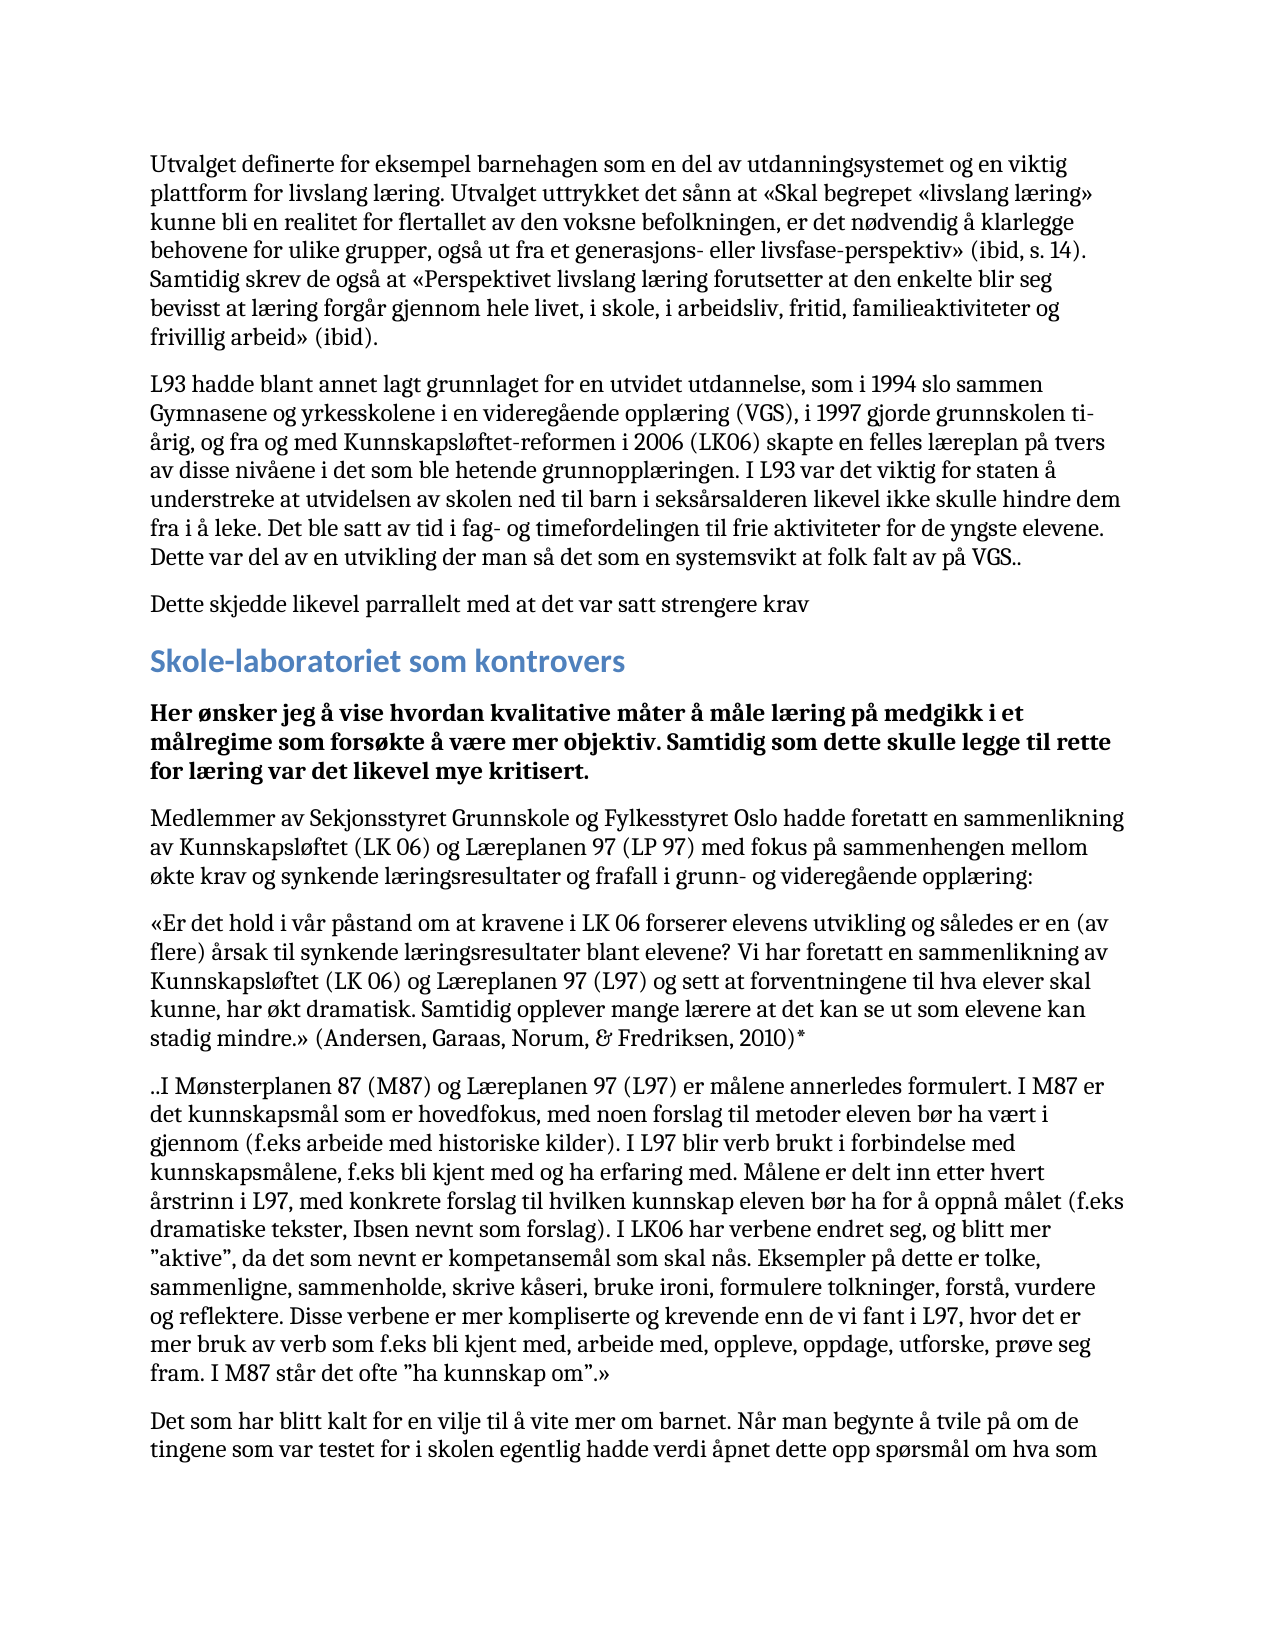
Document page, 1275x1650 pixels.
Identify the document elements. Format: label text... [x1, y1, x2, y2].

text L93 hadde blant annet lagt grunnlaget for en utvidet utdannelse, som i 1994 slo sammen Gymnasene og yrkesskolene i en videregående opplæring (VGS), i 1997 gjorde grunnskolen ti-årig, og fra og med Kunnskapsløftet-reformen i 2006 (LK06) skapte en felles læreplan på tvers av disse nivåene i det som ble hetende grunnopplæringen. I L93 var det viktig for staten å understreke at utvidelsen av skolen ned til barn i seksårsalderen likevel ikke skulle hindre dem fra i å leke. Det ble satt av tid i fag- og timefordelingen til frie aktiviteter for de yngste elevene. Dette var del av en utvikling der man så det som en systemsvikt at folk falt av på VGS.. [150, 370, 1125, 571]
text Dette skjedde likevel parrallelt med at det var satt strengere krav [150, 590, 1125, 619]
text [150, 1407, 1125, 1464]
text ..I Mønsterplanen 87 (M87) og Læreplanen 97 (L97) er målene annerledes formulert. I M87 er det kunnskapsmål som er hovedfokus, med noen forslag til metoder eleven bør ha vært i gjennom (f.eks arbeide med historiske kilder). I L97 blir verb brukt i forbindelse med kunnskapsmålene, f.eks bli kjent med og ha erfaring med. Målene er delt inn etter hvert årstrinn i L97, med konkrete forslag til hvilken kunnskap eleven bør ha for å oppnå målet (f.eks dramatiske tekster, Ibsen nevnt som forslag). I LK06 har verbene endret seg, og blitt mer ”aktive”, da det som nevnt er kompetansemål som skal nås. Eksempler på dette er tolke, sammenligne, sammenholde, skrive kåseri, bruke ironi, formulere tolkninger, forstå, vurdere og reflektere. Disse verbene er mer kompliserte og krevende enn de vi fant i L97, hvor det er mer bruk av verb som f.eks bli kjent med, arbeide med, oppleve, oppdage, utforske, prøve seg fram. I M87 står det ofte ”ha kunnskap om”.» [150, 1072, 1125, 1388]
text Utvalget definerte for eksempel barnehagen som en del av utdanningsystemet og en viktig plattform for livslang læring. Utvalget uttrykket det sånn at «Skal begrepet «livslang læring» kunne bli en realitet for flertallet av den voksne befolkningen, er det nødvendig å klarlegge behovene for ulike grupper, også ut fra et generasjons- eller livsfase-perspektiv» (ibid, s. 14). Samtidig skrev de også at «Perspektivet livslang læring forutsetter at den enkelte blir seg bevisst at læring forgår gjennom hele livet, i skole, i arbeidsliv, fritid, familieaktiviteter og frivillig arbeid» (ibid). [150, 150, 1125, 351]
text Medlemmer av Sekjonsstyret Grunnskole og Fylkesstyret Oslo hadde foretatt en sammenlikning av Kunnskapsløftet (LK 06) og Læreplanen 97 (LP 97) med fokus på sammenhengen mellom økte krav og synkende læringsresultater og frafall i grunn- og videregående opplæring: [150, 804, 1125, 890]
subtitle Skole-laboratoriet som kontrovers [150, 639, 1125, 680]
text Her ønsker jeg å vise hvordan kvalitative måter å måle læring på medgikk i et målregime som forsøkte å være mer objektiv. Samtidig som dette skulle legge til rette for læring var det likevel mye kritisert. [150, 699, 1125, 785]
text «Er det hold i vår påstand om at kravene i LK 06 forserer elevens utvikling og således er en (av flere) årsak til synkende læringsresultater blant elevene? Vi har foretatt en sammenlikning av Kunnskapsløftet (LK 06) og Læreplanen 97 (L97) og sett at forventningene til hva elever skal kunne, har økt dramatisk. Samtidig opplever mange lærere at det kan se ut som elevene kan stadig mindre.» (Andersen, Garaas, Norum, & Fredriksen, 2010)* [150, 909, 1125, 1053]
